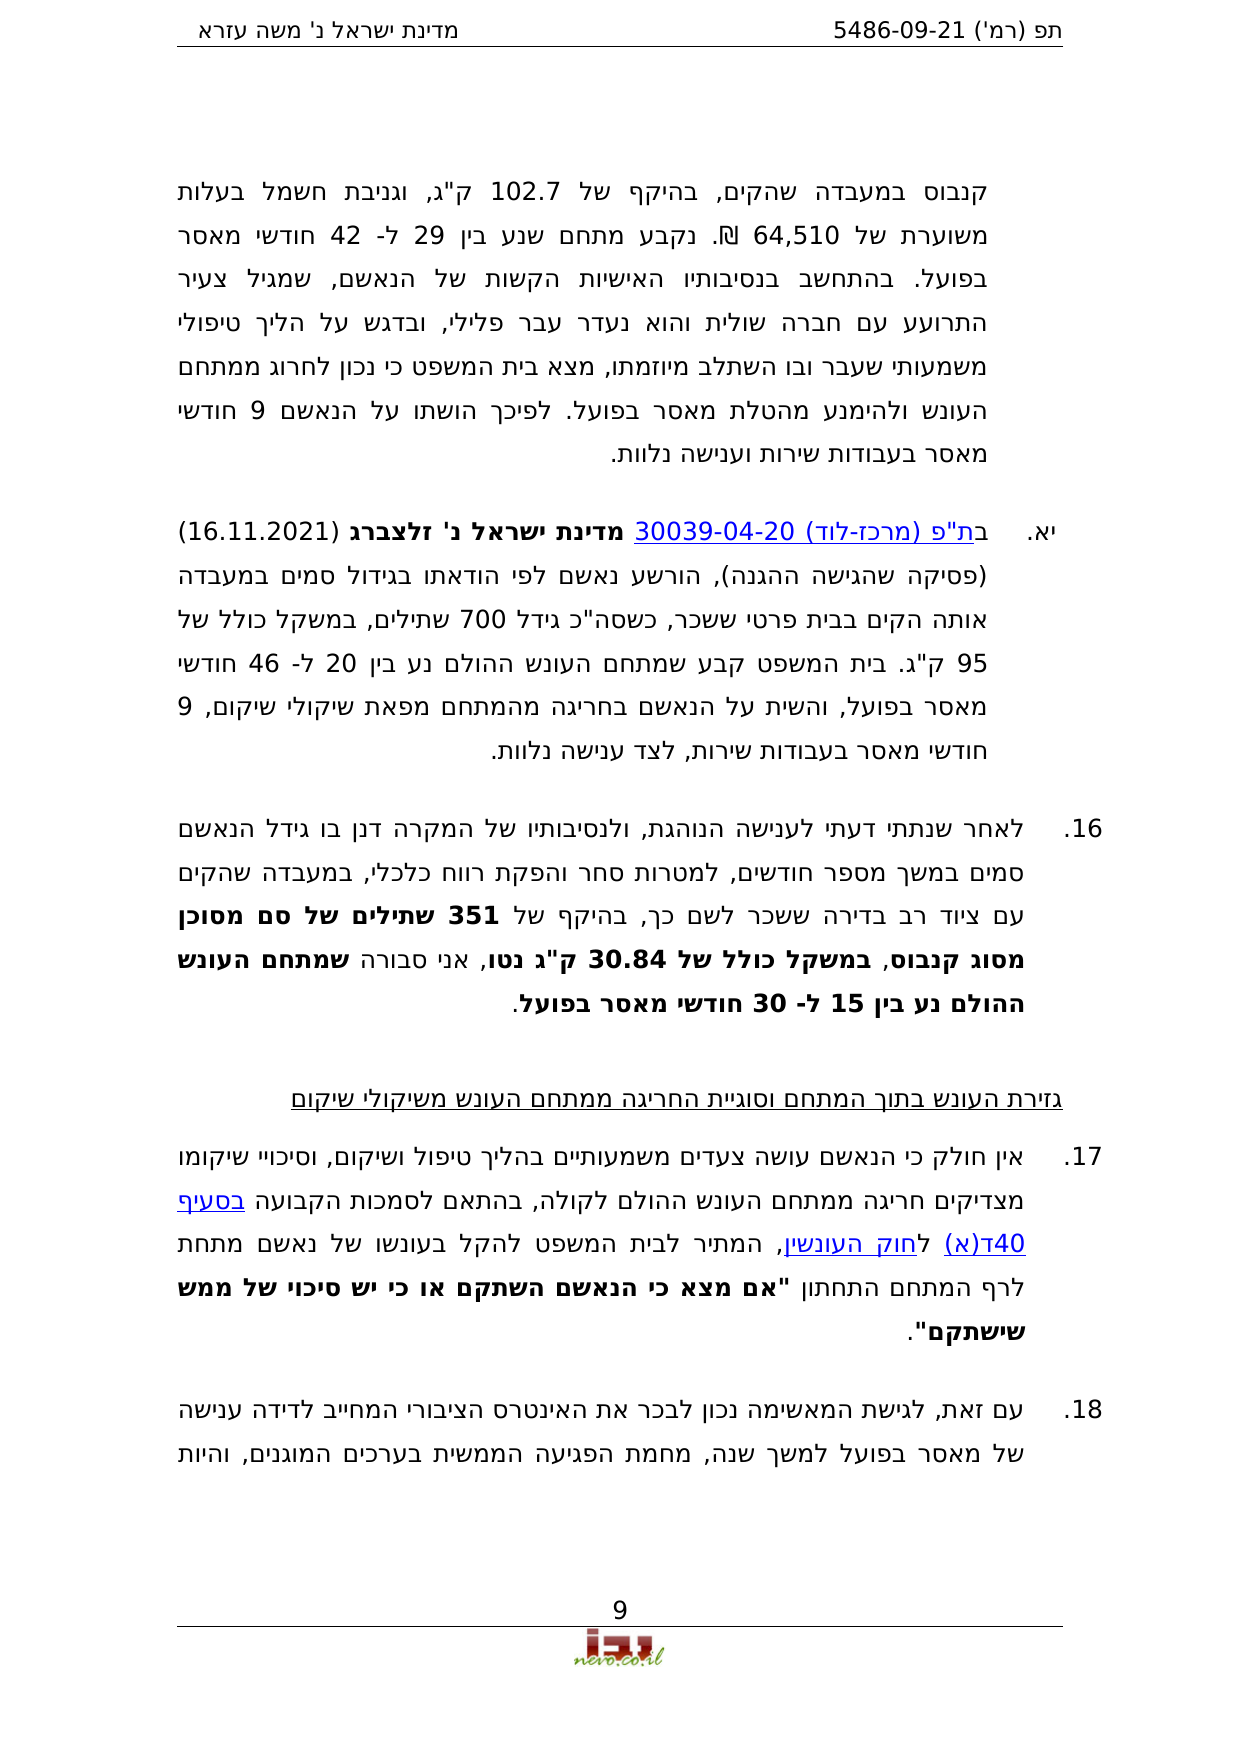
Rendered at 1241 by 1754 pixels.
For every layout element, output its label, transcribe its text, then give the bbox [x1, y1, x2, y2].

picture [574, 1628, 666, 1667]
list אין חולק כי הנאשם עושה צעדים משמעותיים בהליך טיפול ושיקום, וסיכויי שיקומו מצדיקים חריגה ממתחם העונש ההולם לקולה, בהתאם לסמכות הקבועה בסעיף 40ד(א) לחוק העונשין, המתיר לבית המשפט להקל בעונשו של נאשם מתחת לרף המתחם התחתון "אם מצא כי הנאשם השתקם או כי יש סיכוי של ממש שישתקם". [177, 1142, 1063, 1346]
list לאחר שנתתי דעתי לענישה הנוהגת, ולנסיבותיו של המקרה דנן בו גידל הנאשם סמים במשך מספר חודשים, למטרות סחר והפקת רווח כלכלי, במעבדה שהקים עם ציוד רב בדירה ששכר לשם כך, בהיקף של 351 שתילים של סם מסוכן מסוג קנבוס, במשקל כולל של 30.84 ק"ג נטו, אני סבורה שמתחם העונש ההולם נע בין 15 ל- 30 חודשי מאסר בפועל. [177, 814, 1063, 1018]
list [177, 1395, 1063, 1468]
list בת"פ (מרכז-לוד) 30039-04-20 מדינת ישראל נ' זלצברג (16.11.2021) (פסיקה שהגישה ההגנה), הורשע נאשם לפי הודאתו בגידול סמים במעבדה אותה הקים בבית פרטי ששכר, כשסה"כ גידל 700 שתילים, במשקל כולל של 95 ק"ג. בית המשפט קבע שמתחם העונש ההולם נע בין 20 ל- 46 חודשי מאסר בפועל, והשית על הנאשם בחריגה מהמתחם מפאת שיקולי שיקום, 9 חודשי מאסר בעבודות שירות, לצד ענישה נלוות. [177, 517, 1026, 765]
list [177, 177, 1026, 469]
text גזירת העונש בתוך המתחם וסוגיית החריגה ממתחם העונש משיקולי שיקום [177, 1084, 1063, 1113]
